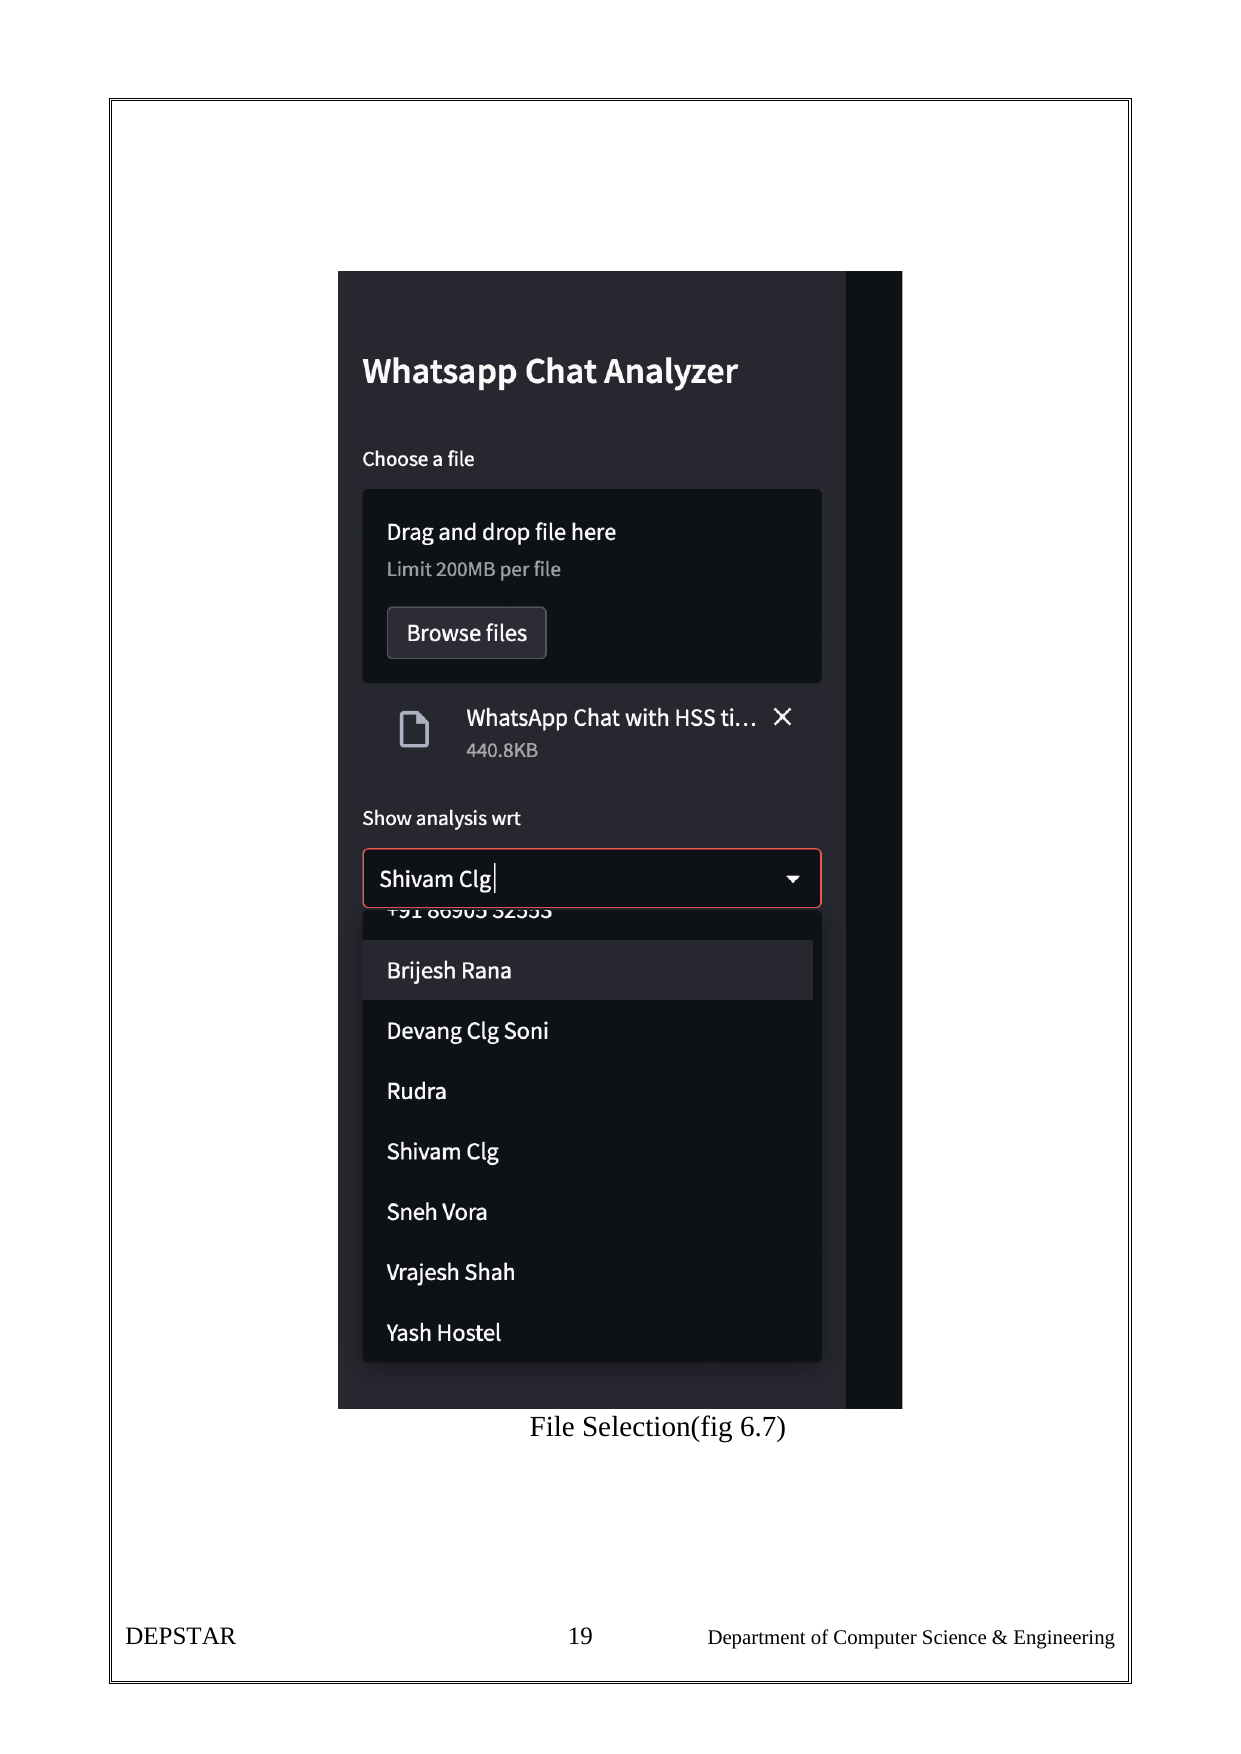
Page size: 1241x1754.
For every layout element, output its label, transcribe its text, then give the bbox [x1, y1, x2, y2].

picture [338, 271, 903, 1409]
text File Selection(fig 6.7) [195, 1409, 1120, 1442]
